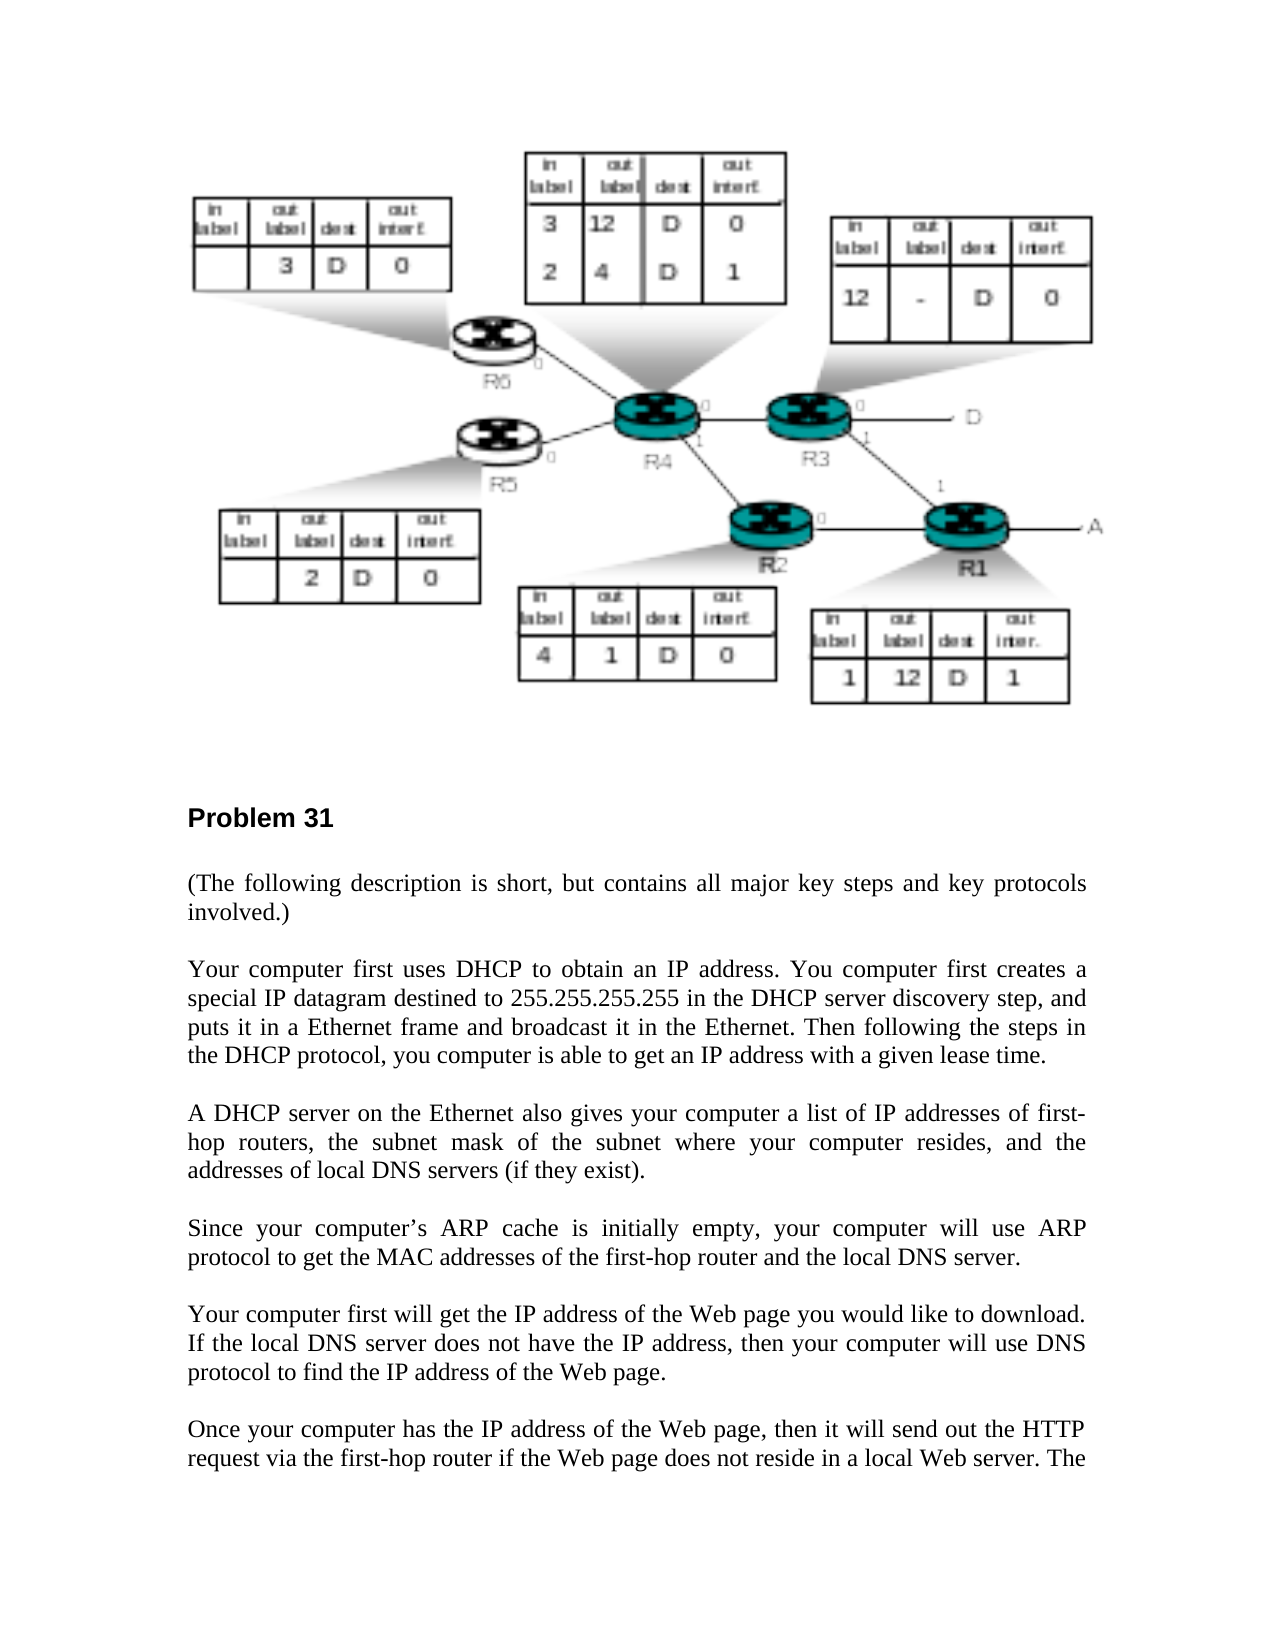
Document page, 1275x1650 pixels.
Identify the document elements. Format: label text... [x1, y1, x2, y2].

text Since your computer’s ARP cache is initially empty, your computer will use ARP protocol to get the MAC addresses of the first-hop router and the local DNS server. [187, 1213, 1087, 1270]
text A DHCP server on the Ethernet also gives your computer a list of IP addresses of first-hop routers, the subnet mask of the subnet where your computer resides, and the addresses of local DNS servers (if they exist). [187, 1098, 1087, 1184]
text Your computer first uses DHCP to obtain an IP address. You computer first creates a special IP datagram destined to 255.255.255.255 in the DHCP server discovery step, and puts it in a Ethernet frame and broadcast it in the Ethernet. Then following the steps in the DHCP protocol, you computer is able to get an IP address with a given lease time. [187, 954, 1087, 1069]
text Your computer first will get the IP address of the Web page you would like to download. If the local DNS server does not have the IP address, then your computer will use DNS protocol to find the IP address of the Web page. [187, 1299, 1087, 1385]
text Problem 31 [187, 802, 1087, 833]
text (The following description is short, but contains all major key steps and key protocols involved.) [187, 868, 1087, 925]
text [187, 1414, 1087, 1472]
